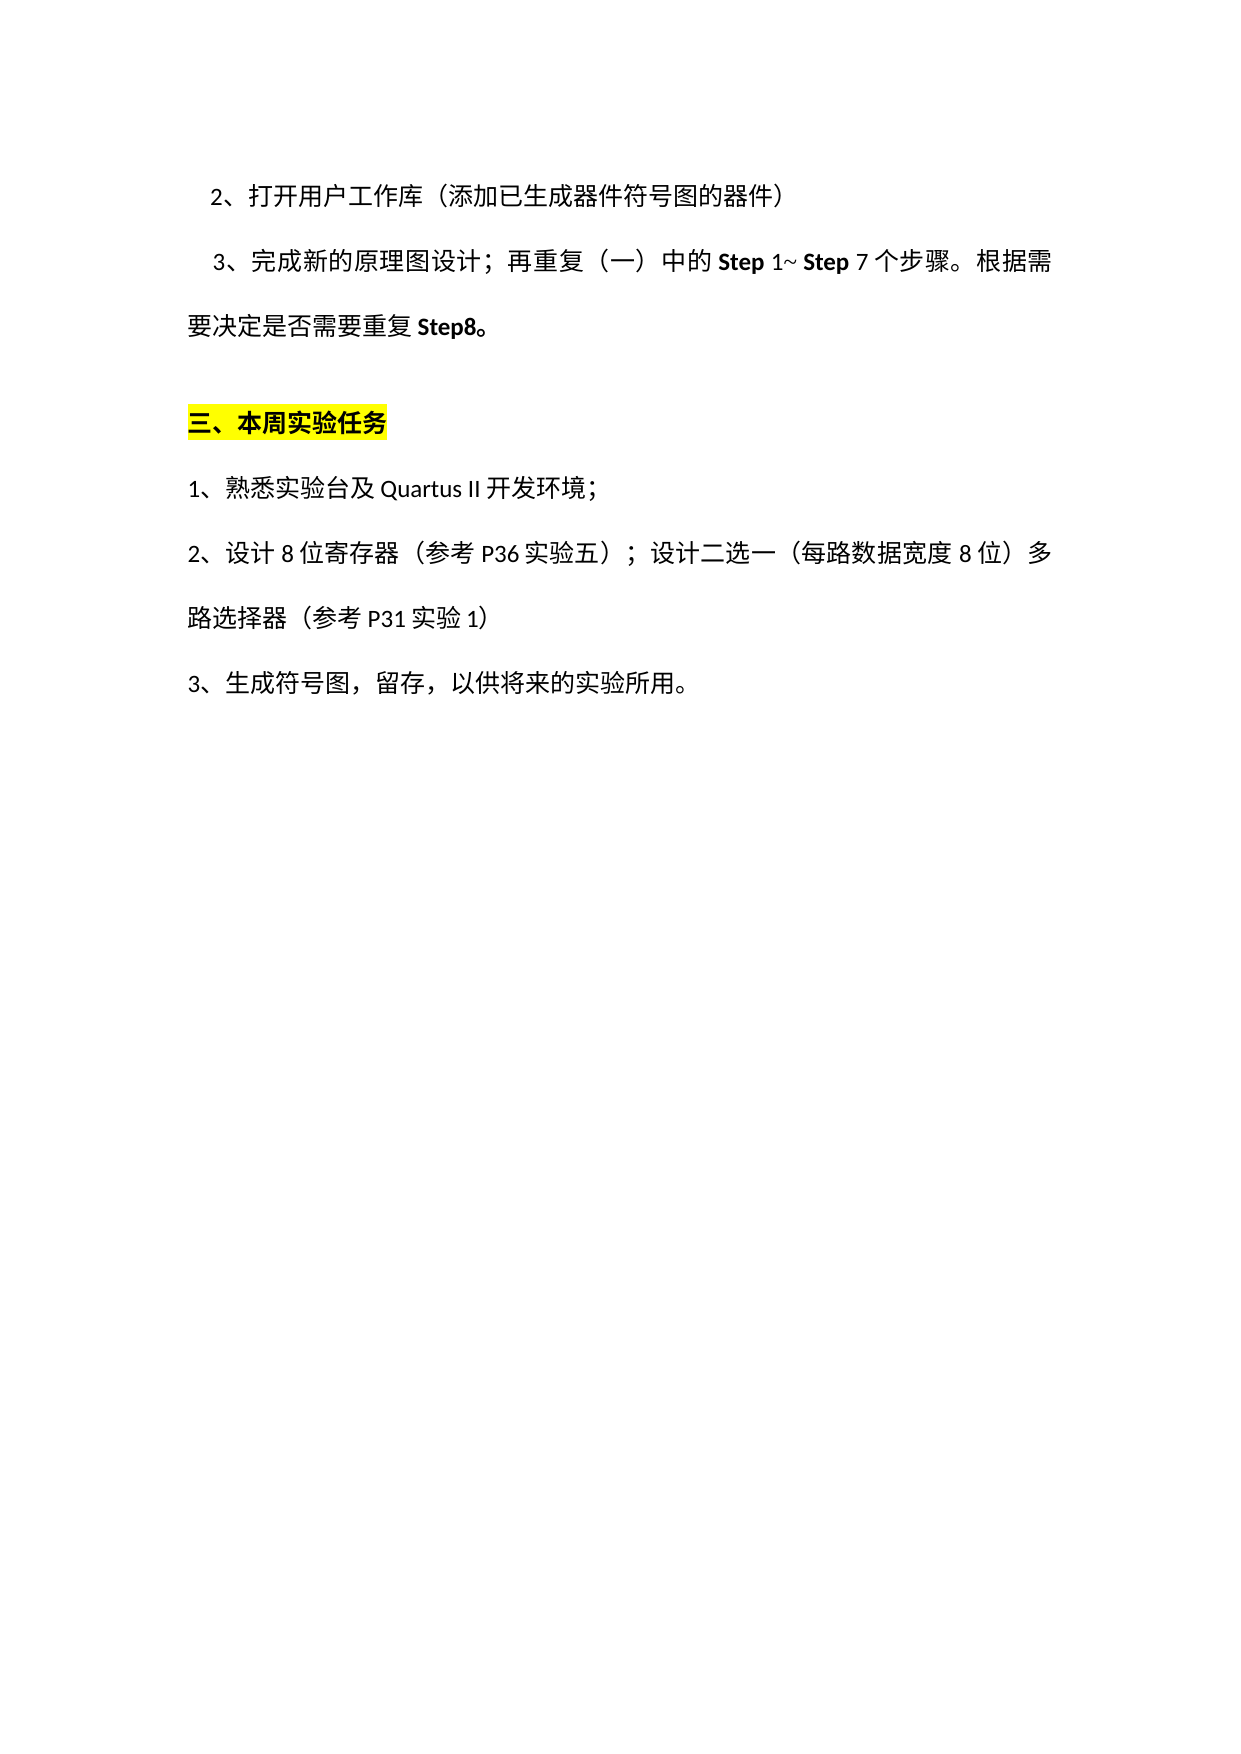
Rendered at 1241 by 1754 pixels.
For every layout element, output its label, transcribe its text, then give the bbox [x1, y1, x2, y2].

text 三、本周实验任务 [187, 389, 1053, 454]
text 3、完成新的原理图设计；再重复（一）中的Step 1~ Step 7个步骤。根据需要决定是否需要重复Step8。 [187, 227, 1053, 357]
text 1、熟悉实验台及Quartus II 开发环境； [187, 454, 1053, 519]
text 2、打开用户工作库（添加已生成器件符号图的器件） [187, 162, 1053, 227]
text 2、设计8位寄存器（参考P36实验五）；设计二选一（每路数据宽度8位）多路选择器（参考P31实验1） [187, 519, 1053, 649]
text 3、生成符号图，留存，以供将来的实验所用。 [187, 649, 1053, 714]
